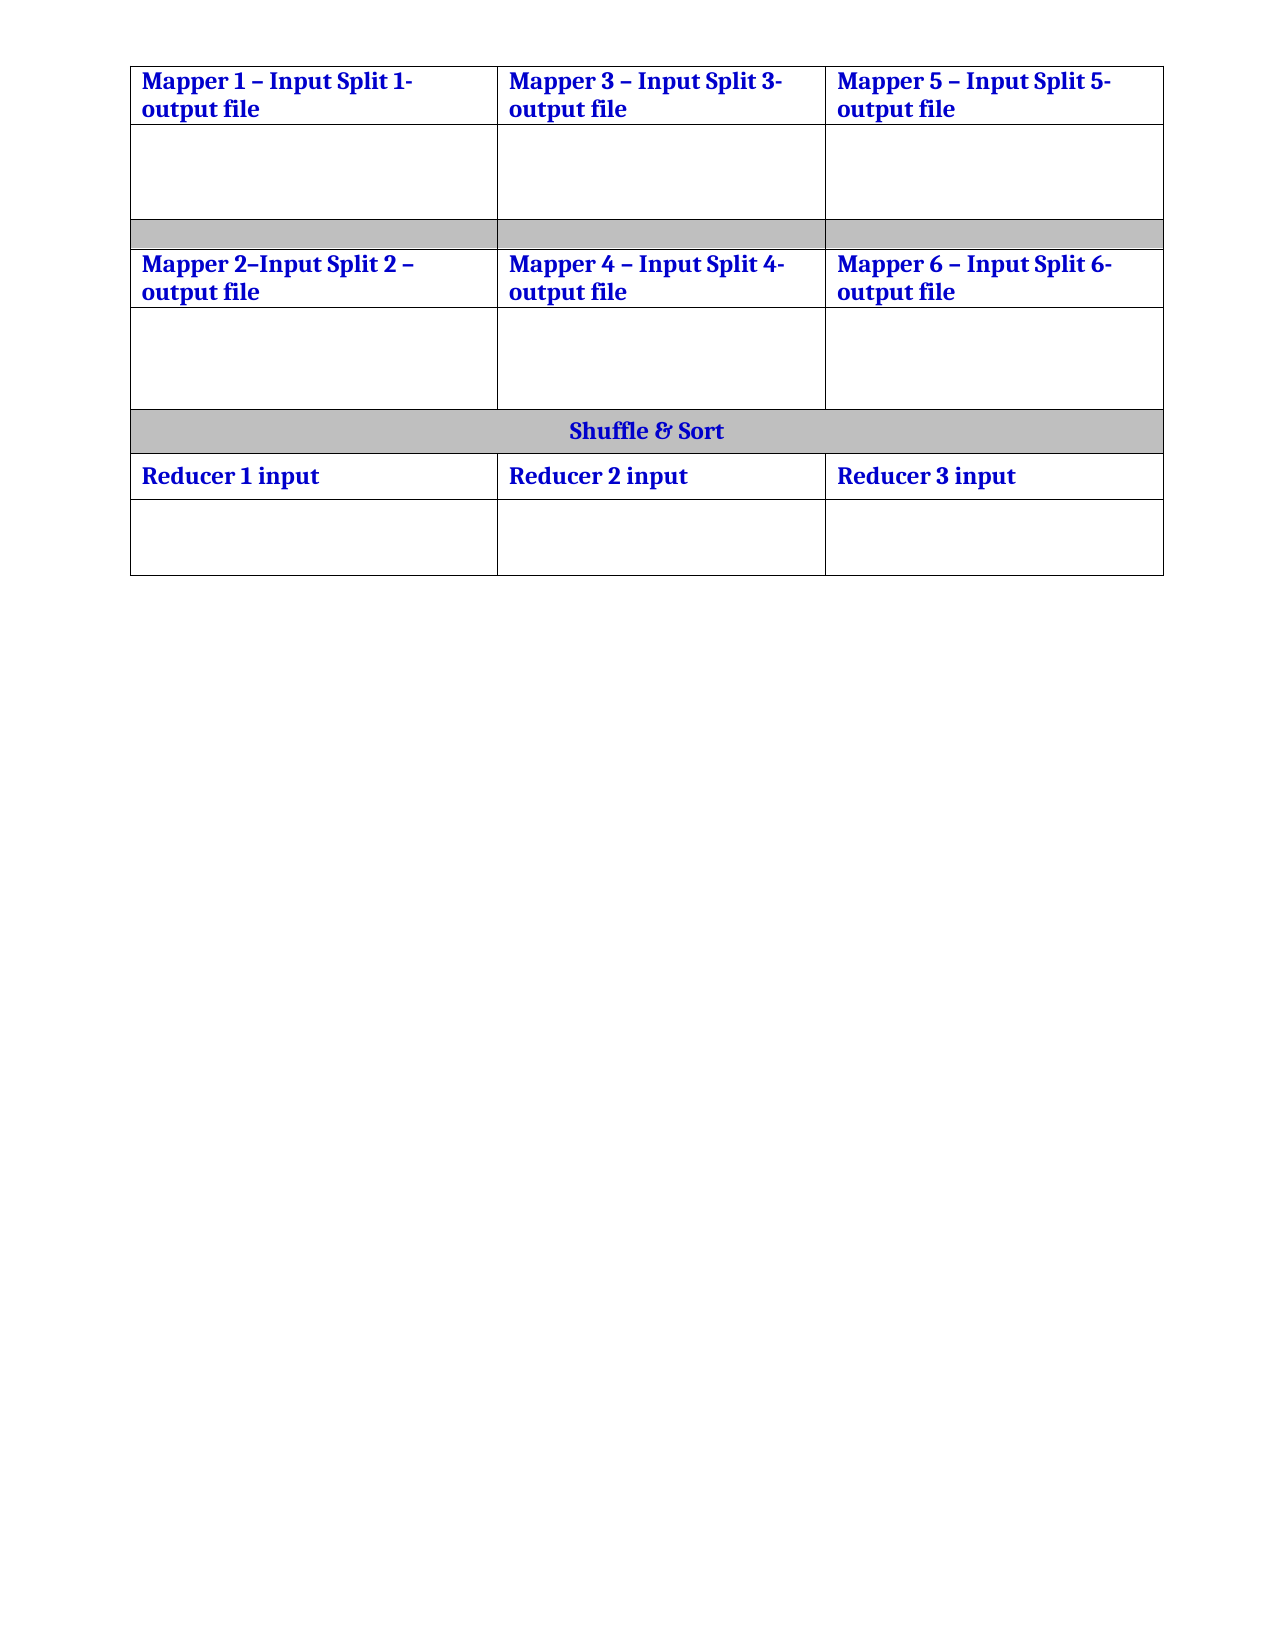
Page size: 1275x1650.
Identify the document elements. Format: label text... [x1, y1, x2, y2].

table_cell [131, 308, 497, 409]
table_cell Mapper 2–Input Split 2 –output file [131, 250, 497, 307]
table_cell Mapper 5 – Input Split 5- output file [826, 67, 1163, 124]
table_cell Reducer 2 input [498, 454, 825, 499]
table_cell [131, 500, 497, 575]
table_cell Reducer 3 input [826, 454, 1163, 499]
table_cell [826, 308, 1163, 409]
table_cell Mapper 3 – Input Split 3- output file [498, 67, 825, 124]
table_cell [131, 125, 497, 219]
table_cell Mapper 1 – Input Split 1- output file [131, 67, 497, 124]
table_cell [498, 220, 825, 248]
table_cell [498, 308, 825, 409]
table_cell Mapper 6 – Input Split 6- output file [826, 250, 1163, 307]
table_cell [131, 220, 497, 248]
table_cell Mapper 4 – Input Split 4- output file [498, 250, 825, 307]
table_cell [498, 125, 825, 219]
table_cell Shuffle & Sort [131, 410, 1163, 453]
table_cell Reducer 1 input [131, 454, 497, 499]
table_cell [826, 125, 1163, 219]
table_cell [498, 500, 825, 575]
table_cell [826, 220, 1163, 248]
table_cell [826, 500, 1163, 575]
